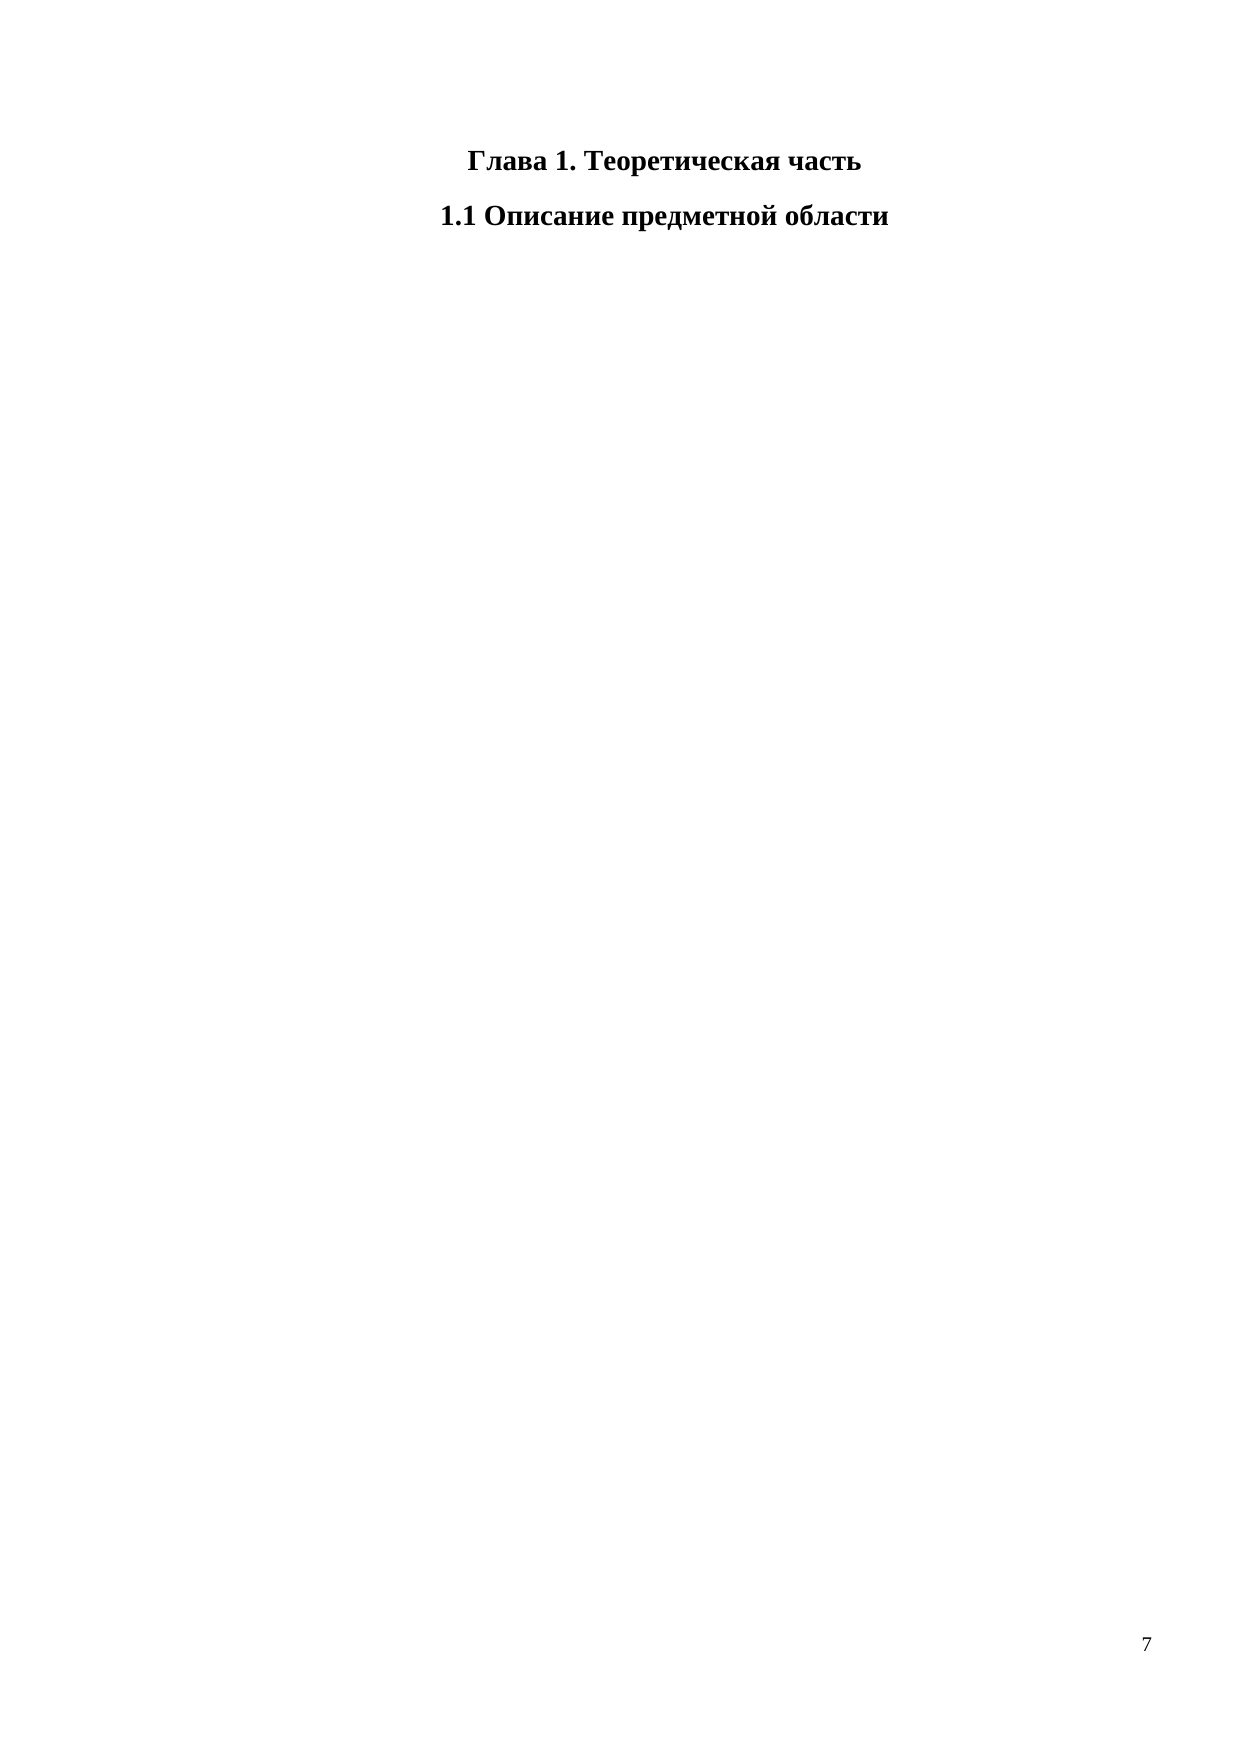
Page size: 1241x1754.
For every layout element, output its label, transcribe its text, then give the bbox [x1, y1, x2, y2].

text Глава 1. Теоретическая часть [177, 143, 1152, 177]
subtitle 1.1 Описание предметной области [177, 198, 1152, 231]
